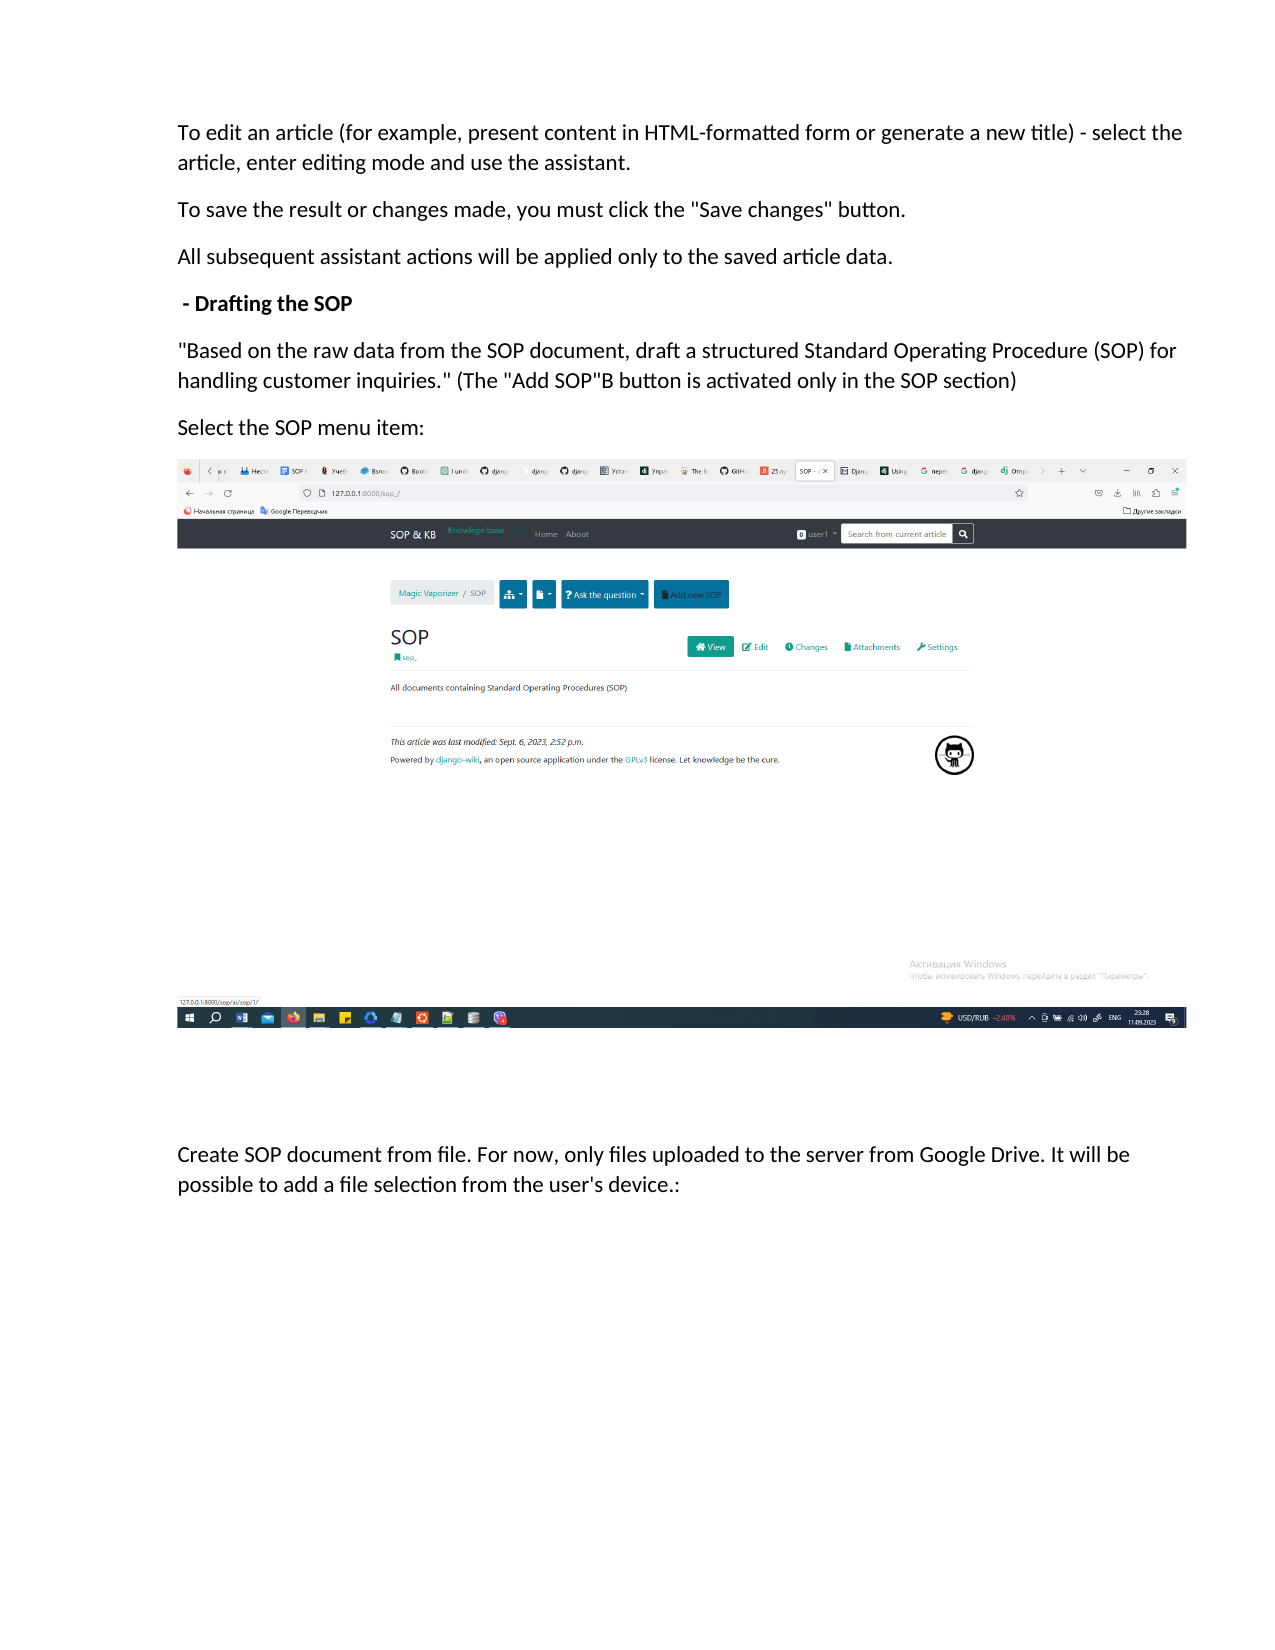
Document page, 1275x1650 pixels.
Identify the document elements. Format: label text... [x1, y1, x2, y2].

text "Based on the raw data from the SOP document, draft a structured Standard Operating Procedure (SOP) for handling customer inquiries." (The "Add SOP"B button is activated only in the SOP section) [177, 336, 1186, 394]
text To save the result or changes made, you must click the "Save changes" button. [177, 195, 1186, 223]
text - Drafting the SOP [177, 289, 1186, 317]
text Select the SOP menu item: [177, 413, 1186, 441]
text To edit an article (for example, present content in HTML-formatted form or generate a new title) - select the article, enter editing mode and use the assistant. [177, 118, 1186, 176]
text All subsequent assistant actions will be applied only to the saved article data. [177, 242, 1186, 270]
text Create SOP document from file. For now, only files uploaded to the server from Google Drive. It will be possible to add a file selection from the user's device.: [177, 1140, 1186, 1198]
picture [177, 459, 1187, 1028]
